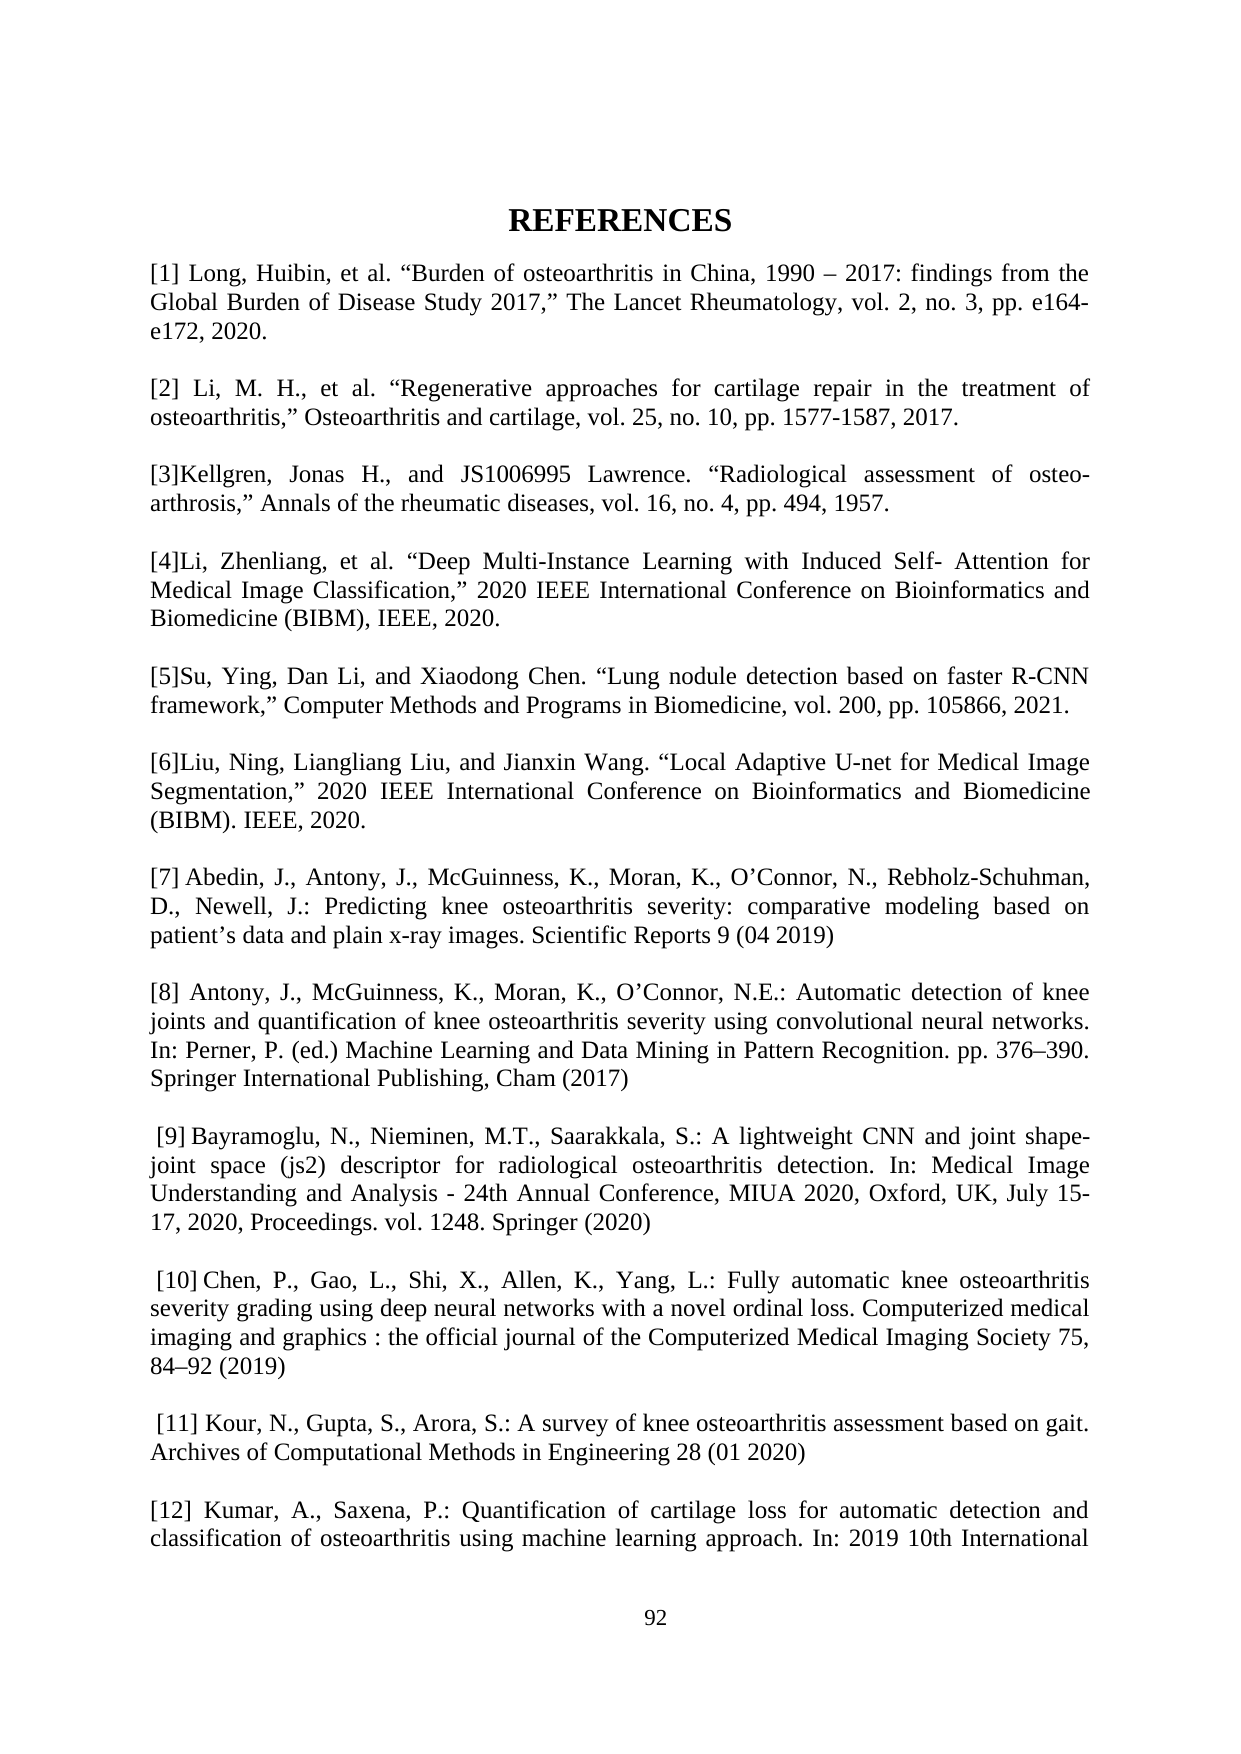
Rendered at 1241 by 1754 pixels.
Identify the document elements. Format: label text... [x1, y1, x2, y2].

list Antony, J., McGuinness, K., Moran, K., O’Connor, N.E.: Automatic detection of knee joints and quantification of knee osteoarthritis severity using convolutional neural networks. In: Perner, P. (ed.) Machine Learning and Data Mining in Pattern Recognition. pp. 376–390. Springer International Publishing, Cham (2017) [150, 977, 1091, 1092]
list Su, Ying, Dan Li, and Xiaodong Chen. “Lung nodule detection based on faster R-CNN framework,” Computer Methods and Programs in Biomedicine, vol. 200, pp. 105866, 2021. [150, 661, 1091, 718]
list Kellgren, Jonas H., and JS1006995 Lawrence. “Radiological assessment of osteo-arthrosis,” Annals of the rheumatic diseases, vol. 16, no. 4, pp. 494, 1957. [150, 459, 1091, 517]
list Bayramoglu, N., Nieminen, M.T., Saarakkala, S.: A lightweight CNN and joint shape-joint space (js2) descriptor for radiological osteoarthritis detection. In: Medical Image Understanding and Analysis - 24th Annual Conference, MIUA 2020, Oxford, UK, July 15-17, 2020, Proceedings. vol. 1248. Springer (2020) [150, 1121, 1091, 1236]
list Abedin, J., Antony, J., McGuinness, K., Moran, K., O’Connor, N., Rebholz-Schuhman, D., Newell, J.: Predicting knee osteoarthritis severity: comparative modeling based on patient’s data and plain x-ray images. Scientific Reports 9 (04 2019) [150, 862, 1091, 948]
list Kumar, A., Saxena, P.: Quantification of cartilage loss for automatic detection and classification of osteoarthritis using machine learning approach. In: 2019 10th International [150, 1495, 1090, 1552]
list Chen, P., Gao, L., Shi, X., Allen, K., Yang, L.: Fully automatic knee osteoarthritis severity grading using deep neural networks with a novel ordinal loss. Computerized medical imaging and graphics : the official journal of the Computerized Medical Imaging Society 75, 84–92 (2019) [150, 1265, 1091, 1380]
list Kour, N., Gupta, S., Arora, S.: A survey of knee osteoarthritis assessment based on gait. Archives of Computational Methods in Engineering 28 (01 2020) [150, 1408, 1090, 1466]
list Li, Zhenliang, et al. “Deep Multi-Instance Learning with Induced Self- Attention for Medical Image Classification,” 2020 IEEE International Conference on Bioinformatics and Biomedicine (BIBM), IEEE, 2020. [150, 546, 1091, 632]
list Liu, Ning, Liangliang Liu, and Jianxin Wang. “Local Adaptive U-net for Medical Image Segmentation,” 2020 IEEE International Conference on Bioinformatics and Biomedicine (BIBM). IEEE, 2020. [150, 747, 1091, 833]
text REFERENCES [506, 201, 734, 239]
list Li, M. H., et al. “Regenerative approaches for cartilage repair in the treatment of osteoarthritis,” Osteoarthritis and cartilage, vol. 25, no. 10, pp. 1577-1587, 2017. [150, 373, 1091, 431]
list Long, Huibin, et al. “Burden of osteoarthritis in China, 1990 – 2017: findings from the Global Burden of Disease Study 2017,” The Lancet Rheumatology, vol. 2, no. 3, pp. e164- e172, 2020. [150, 258, 1091, 345]
